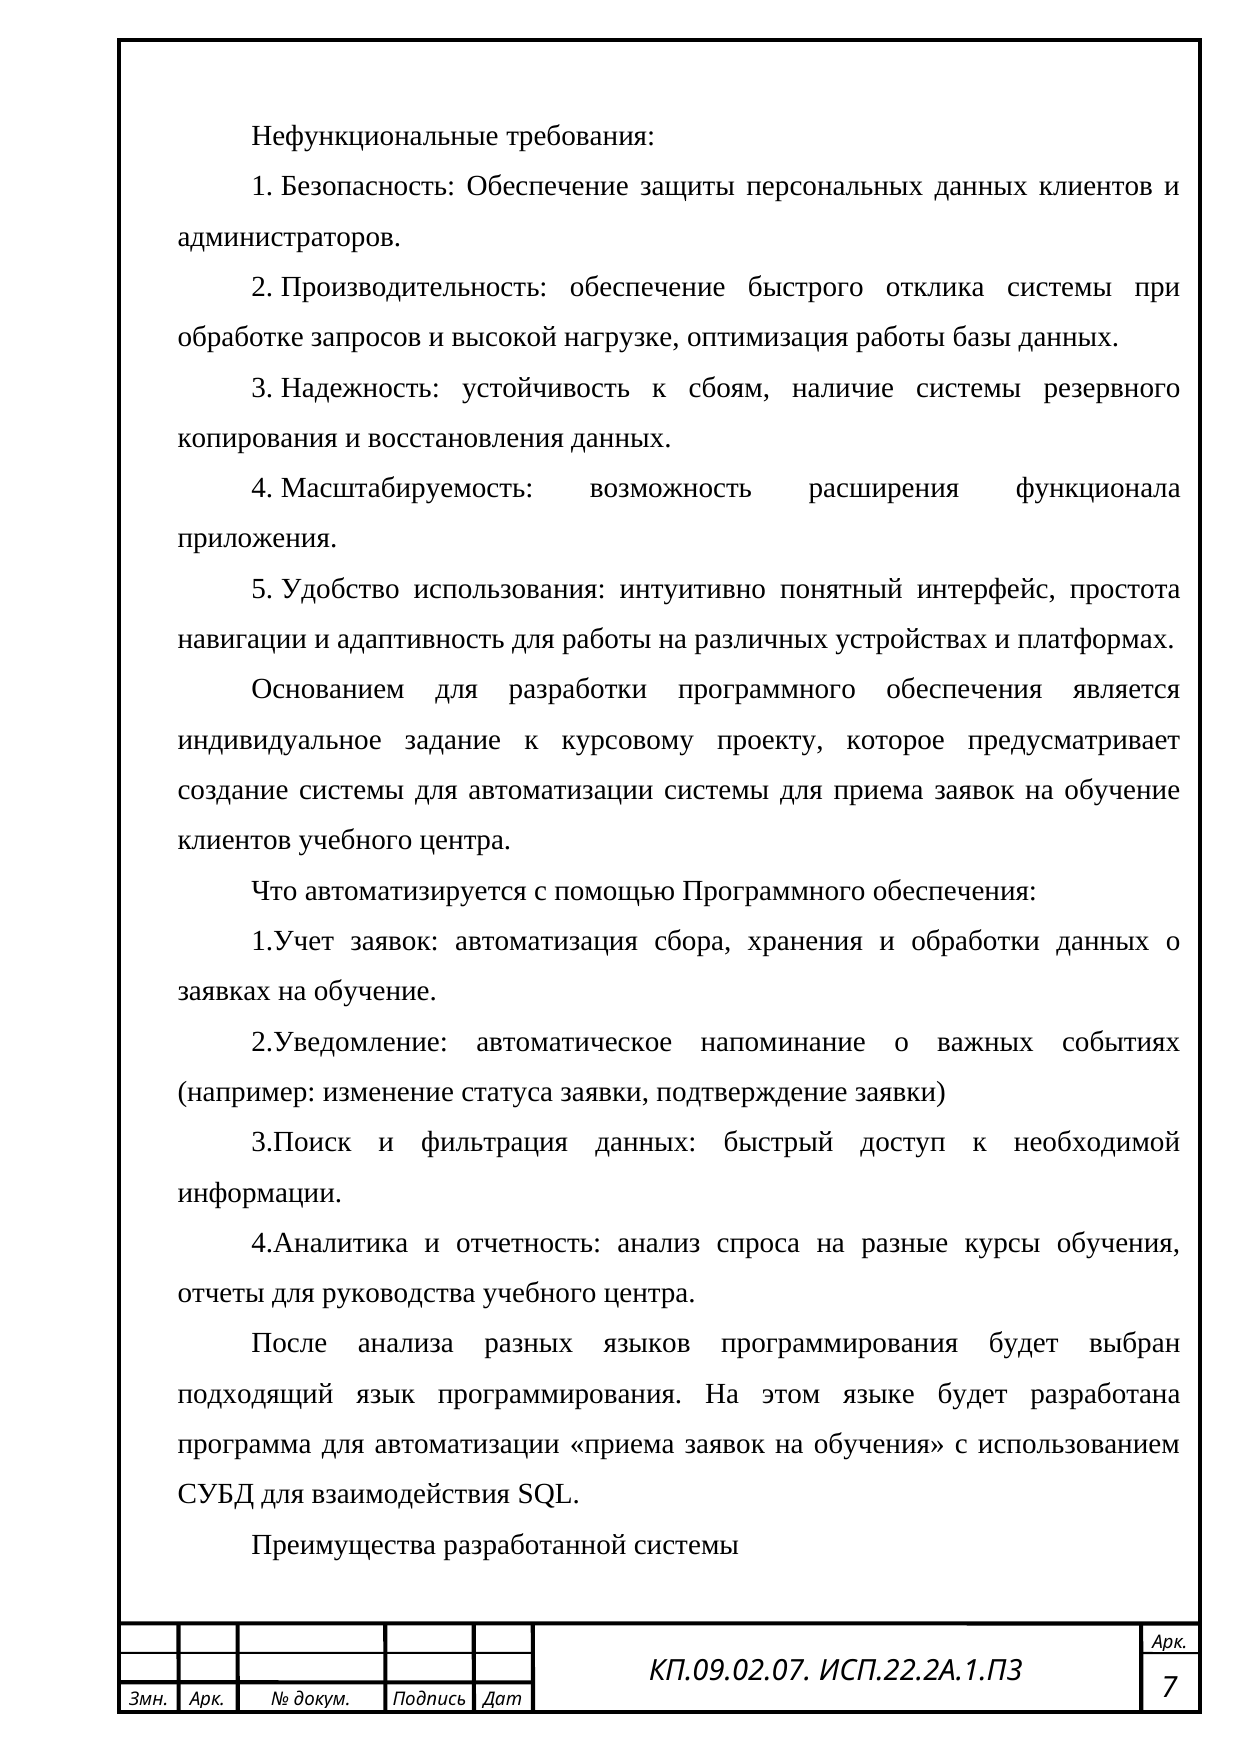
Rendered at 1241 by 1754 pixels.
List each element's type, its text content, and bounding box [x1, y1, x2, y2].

text Нефункциональные требования: [177, 118, 1181, 152]
text Что автоматизируется с помощью Программного обеспечения: [177, 873, 1181, 906]
list Удобство использования: интуитивно понятный интерфейс, простота навигации и адаптивность для работы на различных устройствах и платформах. [177, 571, 1181, 655]
text 2.Уведомление: автоматическое напоминание о важных событиях (например: изменение статуса заявки, подтверждение заявки) [177, 1024, 1181, 1108]
text Основанием для разработки программного обеспечения является индивидуальное задание к курсовому проекту, которое предусматривает создание системы для автоматизации системы для приема заявок на обучение клиентов учебного центра. [177, 672, 1181, 856]
list Производительность: обеспечение быстрого отклика системы при обработке запросов и высокой нагрузке, оптимизация работы базы данных. [177, 269, 1181, 353]
list Надежность: устойчивость к сбоям, наличие системы резервного копирования и восстановления данных. [177, 370, 1181, 453]
text 4.Аналитика и отчетность: анализ спроса на разные курсы обучения, отчеты для руководства учебного центра. [177, 1225, 1181, 1309]
list Масштабируемость: возможность расширения функционала приложения. [177, 470, 1181, 554]
text 1.Учет заявок: автоматизация сбора, хранения и обработки данных о заявках на обучение. [177, 923, 1181, 1007]
text Преимущества разработанной системы [177, 1527, 1181, 1560]
text 3.Поиск и фильтрация данных: быстрый доступ к необходимой информации. [177, 1124, 1181, 1208]
list Безопасность: Обеспечение защиты персональных данных клиентов и администраторов. [177, 168, 1181, 252]
list После анализа разных языков программирования будет выбран подходящий язык программирования. На этом языке будет разработана программа для автоматизации «приема заявок на обучения» с использованием СУБД для взаимодействия SQL. [177, 1326, 1181, 1510]
